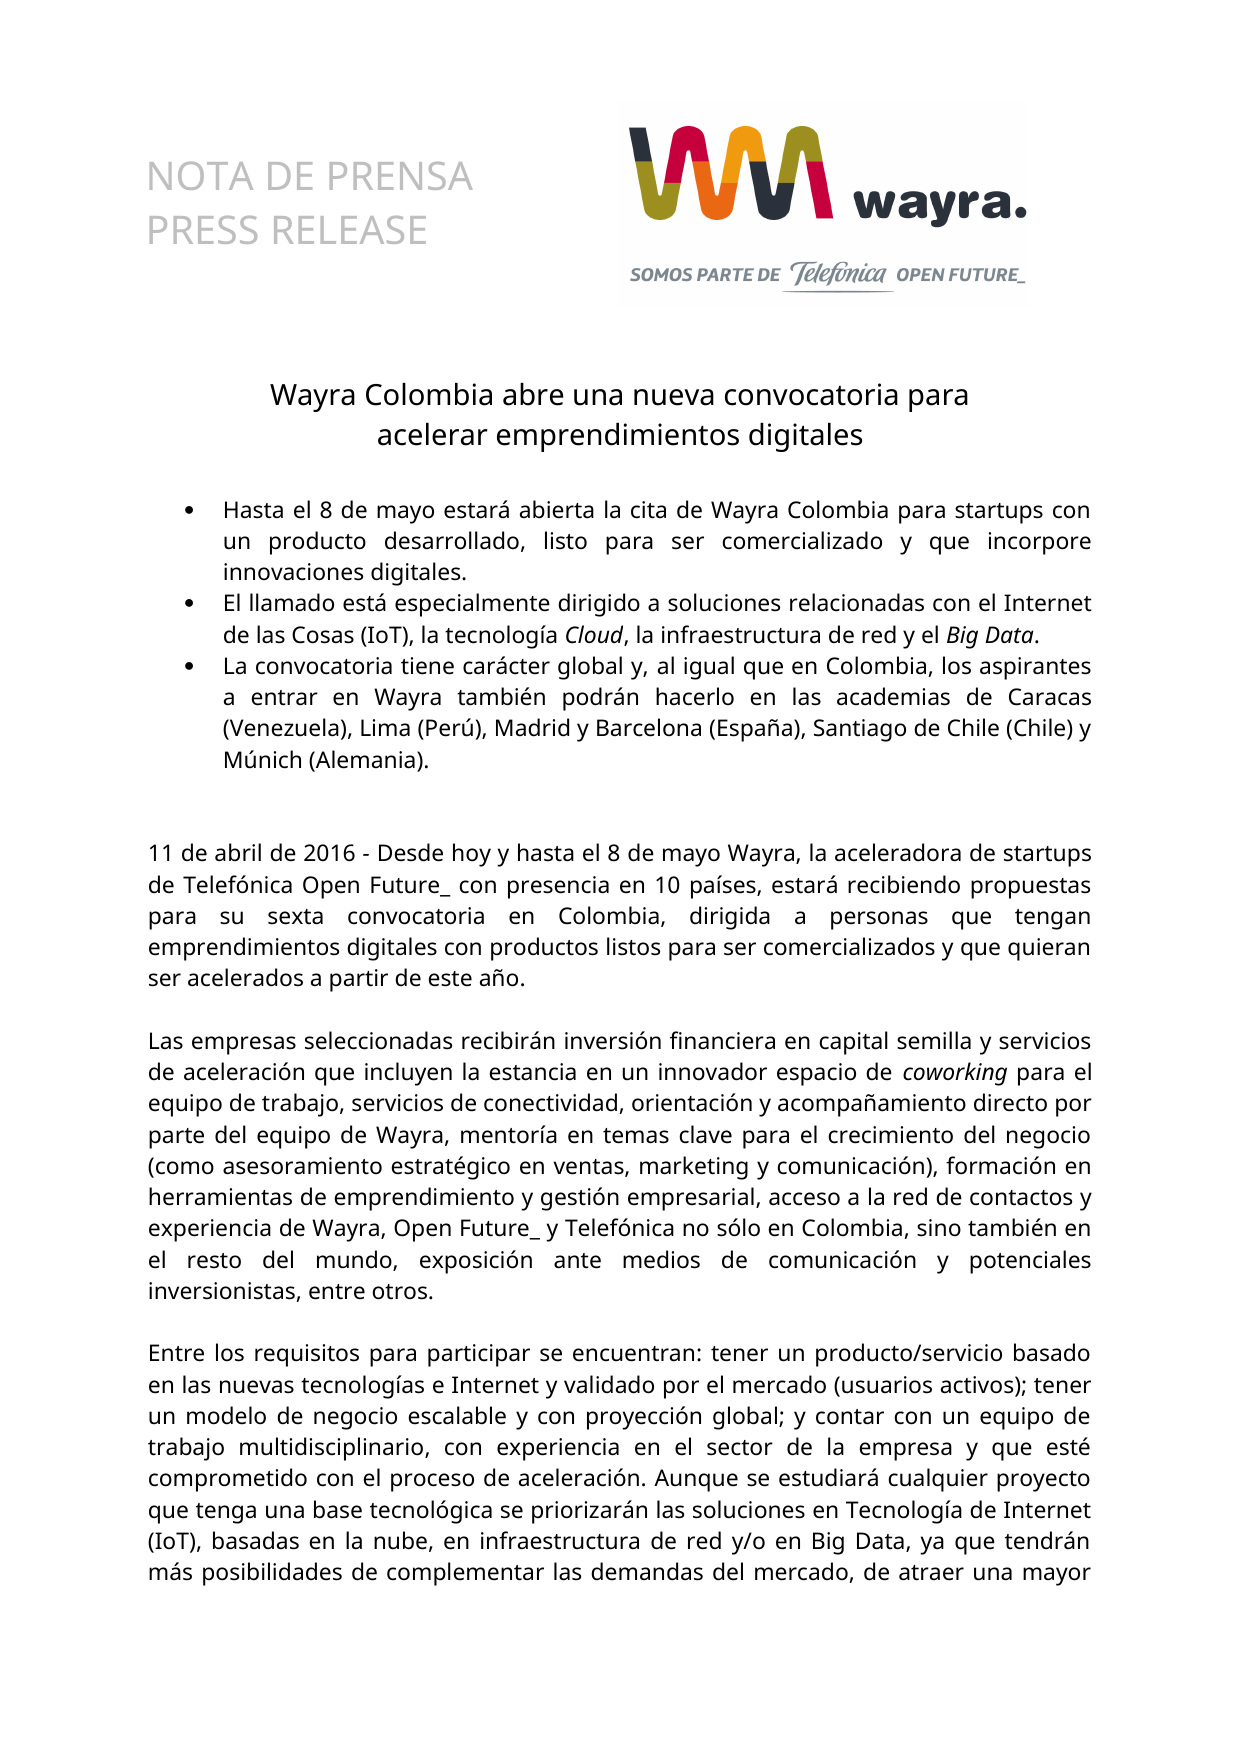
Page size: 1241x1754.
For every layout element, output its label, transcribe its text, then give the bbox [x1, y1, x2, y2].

picture [616, 102, 1030, 309]
text Las empresas seleccionadas recibirán inversión financiera en capital semilla y servicios de aceleración que incluyen la estancia en un innovador espacio de coworking para el equipo de trabajo, servicios de conectividad, orientación y acompañamiento directo por parte del equipo de Wayra, mentoría en temas clave para el crecimiento del negocio (como asesoramiento estratégico en ventas, marketing y comunicación), formación en herramientas de emprendimiento y gestión empresarial, acceso a la red de contactos y experiencia de Wayra, Open Future_ y Telefónica no sólo en Colombia, sino también en el resto del mundo, exposición ante medios de comunicación y potenciales inversionistas, entre otros. [148, 1025, 1092, 1306]
list La convocatoria tiene carácter global y, al igual que en Colombia, los aspirantes a entrar en Wayra también podrán hacerlo en las academias de Caracas (Venezuela), Lima (Perú), Madrid y Barcelona (España), Santiago de Chile (Chile) y Múnich (Alemania). [185, 650, 1092, 775]
text Wayra Colombia abre una nueva convocatoria para [148, 374, 1092, 414]
list El llamado está especialmente dirigido a soluciones relacionadas con el Internet de las Cosas (IoT), la tecnología Cloud, la infraestructura de red y el Big Data. [185, 587, 1092, 650]
text 11 de abril de 2016 - Desde hoy y hasta el 8 de mayo Wayra, la aceleradora de startups de Telefónica Open Future_ con presencia en 10 países, estará recibiendo propuestas para su sexta convocatoria en Colombia, dirigida a personas que tengan emprendimientos digitales con productos listos para ser comercializados y que quieran ser acelerados a partir de este año. [148, 837, 1092, 994]
text acelerar emprendimientos digitales [148, 414, 1092, 454]
list Hasta el 8 de mayo estará abierta la cita de Wayra Colombia para startups con un producto desarrollado, listo para ser comercializado y que incorpore innovaciones digitales. [185, 494, 1092, 587]
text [148, 1337, 1092, 1587]
